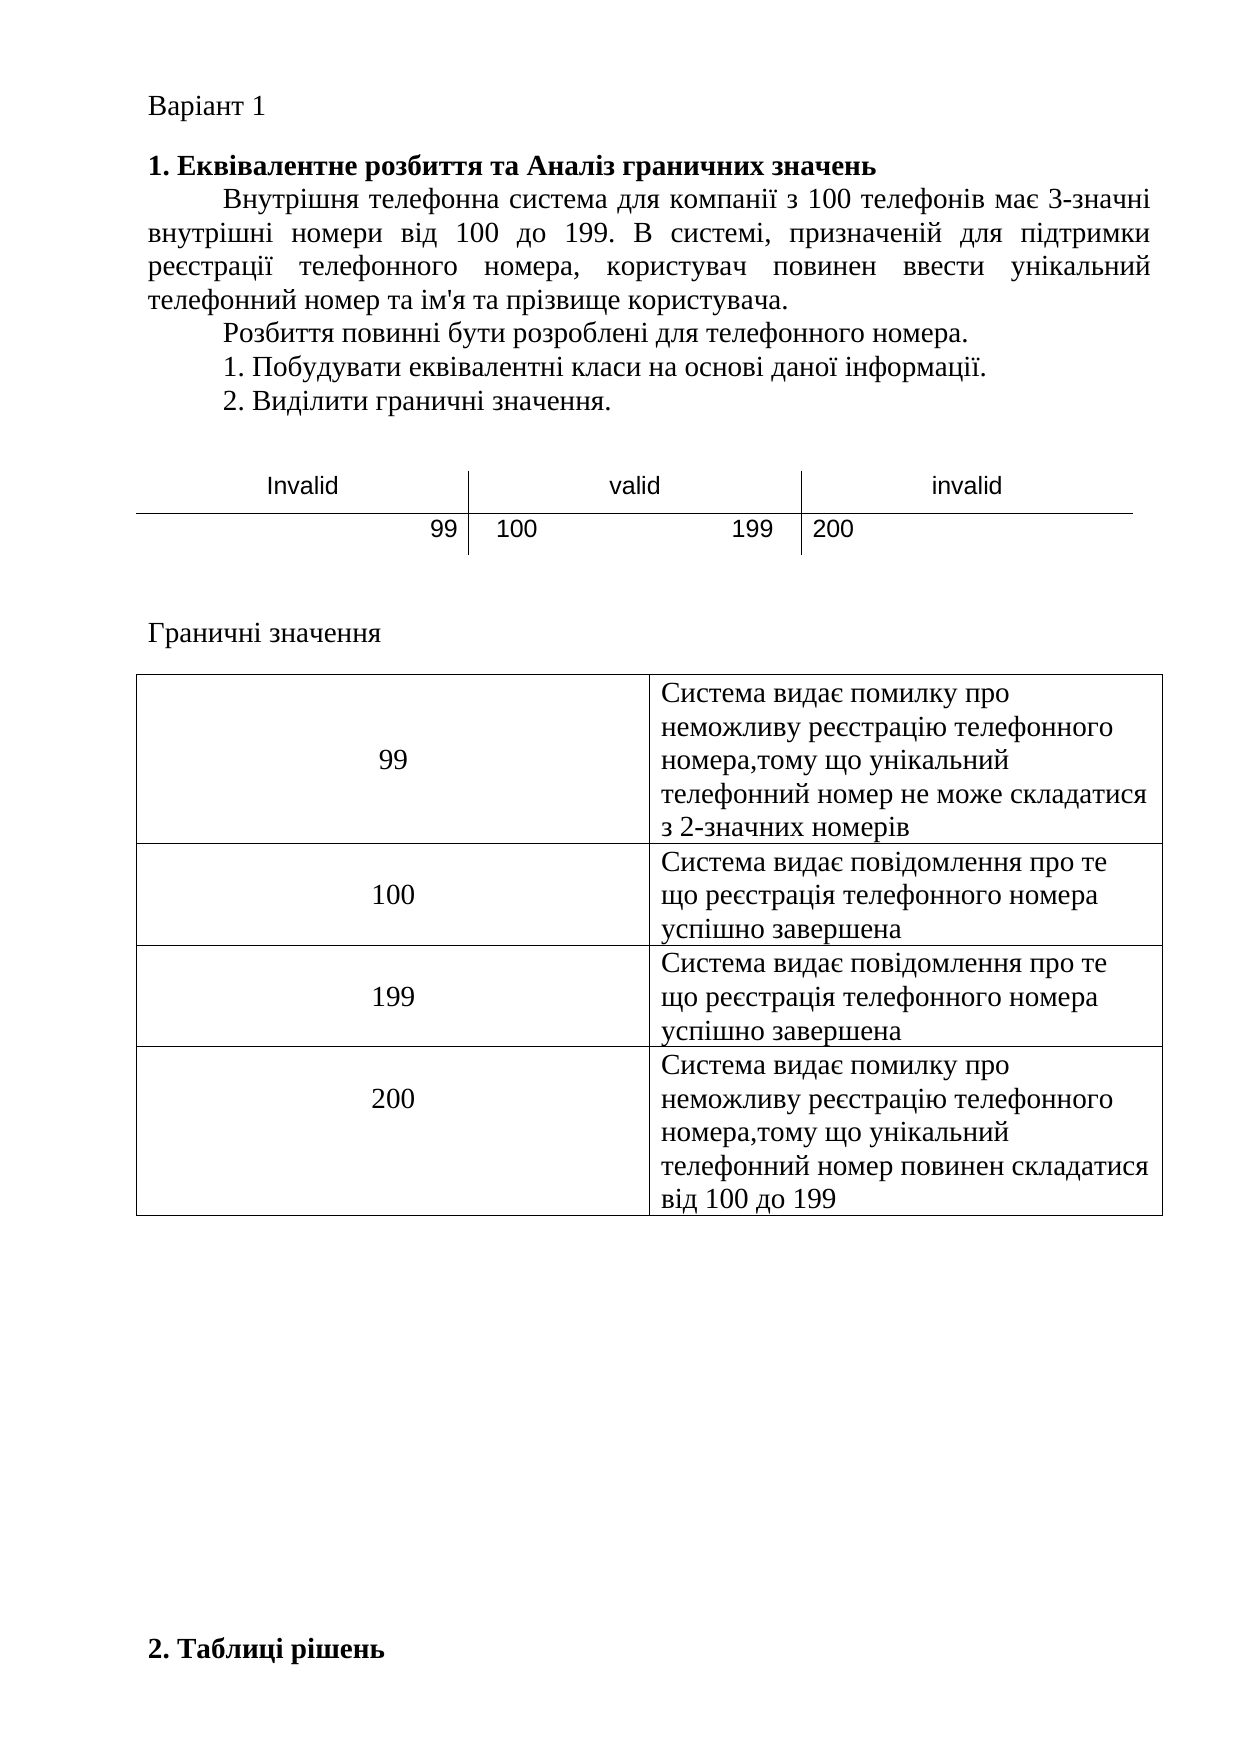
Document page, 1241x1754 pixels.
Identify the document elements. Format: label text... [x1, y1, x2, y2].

table_cell 199 [137, 946, 649, 1046]
table_cell 99 [136, 514, 468, 555]
list 1. Побудувати еквівалентні класи на основі даної інформації. [223, 349, 1152, 383]
list 2. Виділити граничні значення. [223, 383, 1152, 416]
table_cell Система видає повідомлення про те що реєстрація телефонного номера успішно завершена [650, 844, 1162, 944]
table_cell Система видає повідомлення про те що реєстрація телефонного номера успішно завершена [650, 946, 1162, 1046]
table_cell 100 [137, 844, 649, 944]
text Граничні значення [148, 615, 1152, 648]
table_header Invalid [136, 471, 468, 512]
table_cell 100 199 [469, 514, 801, 555]
list 2. Таблиці рішень [148, 1632, 1152, 1665]
list Внутрішня телефонна система для компанії з 100 телефонів має 3-значні внутрішні номери від 100 до 199. В системі, призначеній для підтримки реєстрації телефонного номера, користувач повинен ввести унікальний телефонний номер та ім'я та прізвище користувача. [148, 181, 1152, 316]
table_header Система видає помилку про неможливу реєстрацію телефонного номера,тому що унікальний телефонний номер не може складатися з 2-значних номерів [650, 675, 1162, 843]
table_header valid [469, 471, 801, 512]
table_header invalid [802, 471, 1133, 512]
text Варіант 1 [148, 88, 1152, 122]
table_header 99 [137, 675, 649, 843]
table_cell 200 [137, 1047, 649, 1215]
list 1. Еквівалентне розбиття та Аналіз граничних значень [148, 148, 1152, 181]
table_cell Система видає помилку про неможливу реєстрацію телефонного номера,тому що унікальний телефонний номер повинен складатися від 100 до 199 [650, 1047, 1162, 1215]
list Розбиття повинні бути розроблені для телефонного номера. [223, 316, 1152, 349]
table_cell 200 [802, 514, 1133, 555]
